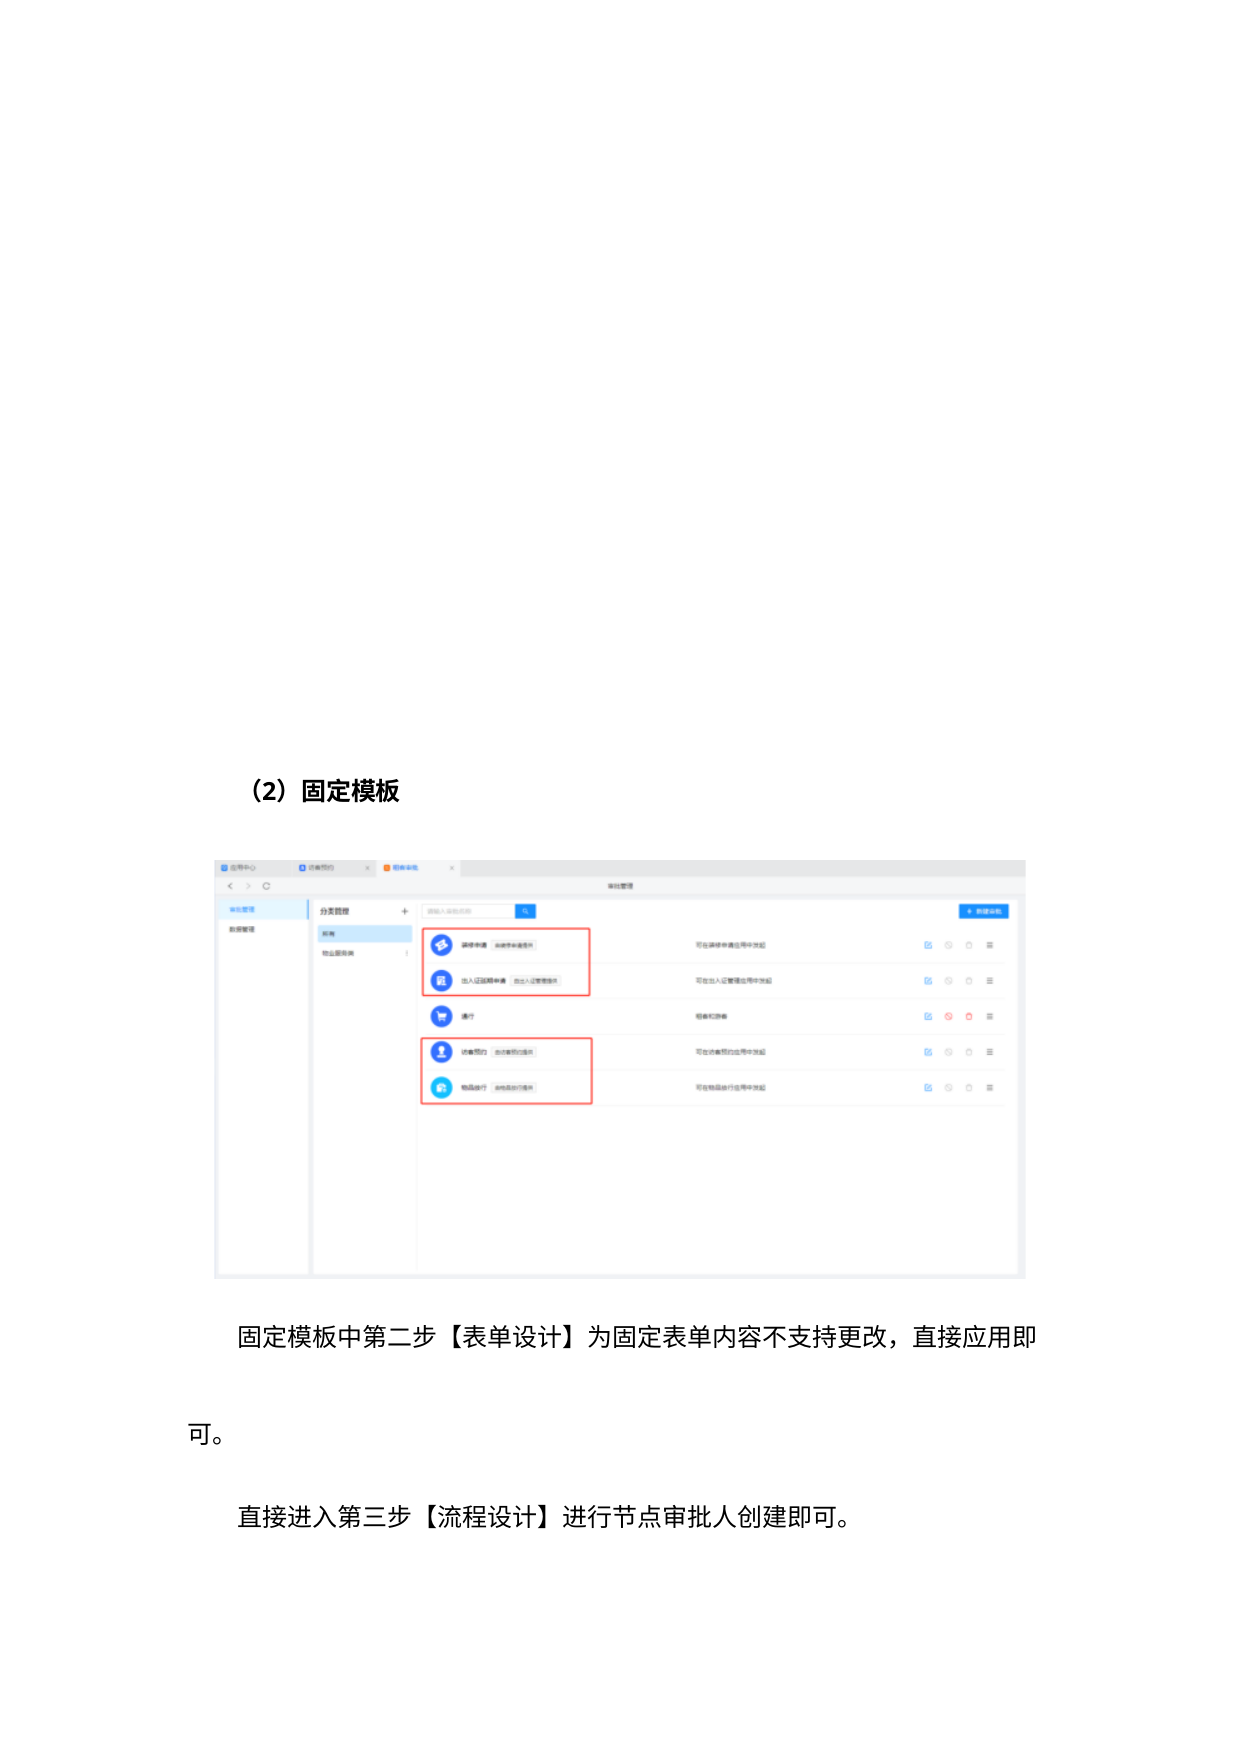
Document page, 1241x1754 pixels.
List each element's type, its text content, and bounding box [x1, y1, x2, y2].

picture [214, 860, 1026, 1279]
text 固定模板中第二步【表单设计】为固定表单内容不支持更改，直接应用即可。 [187, 1303, 1053, 1465]
subtitle （2）固定模板 [187, 757, 1053, 822]
text 直接进入第三步【流程设计】进行节点审批人创建即可。 [187, 1483, 1053, 1548]
